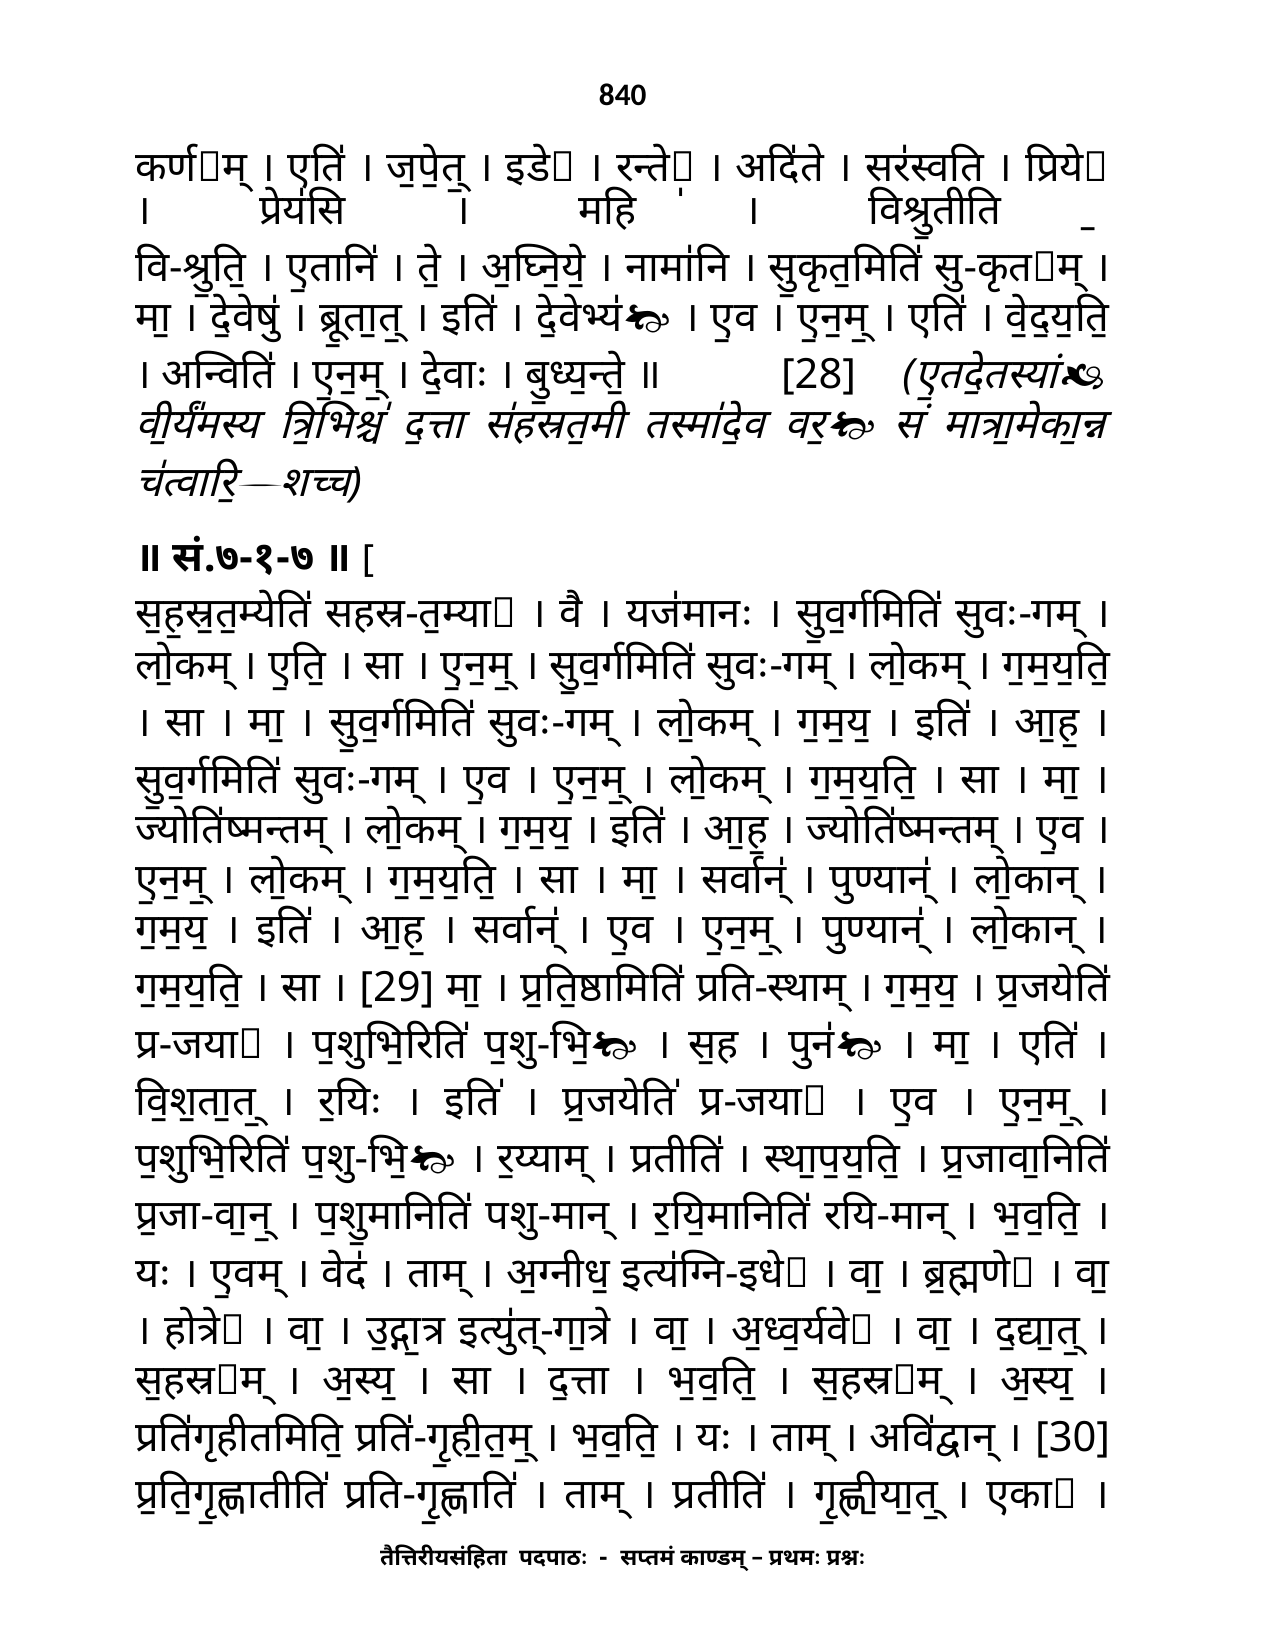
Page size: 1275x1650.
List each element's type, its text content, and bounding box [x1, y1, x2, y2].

text ॥ सं.७-१-७ ॥ [ [135, 526, 1110, 582]
